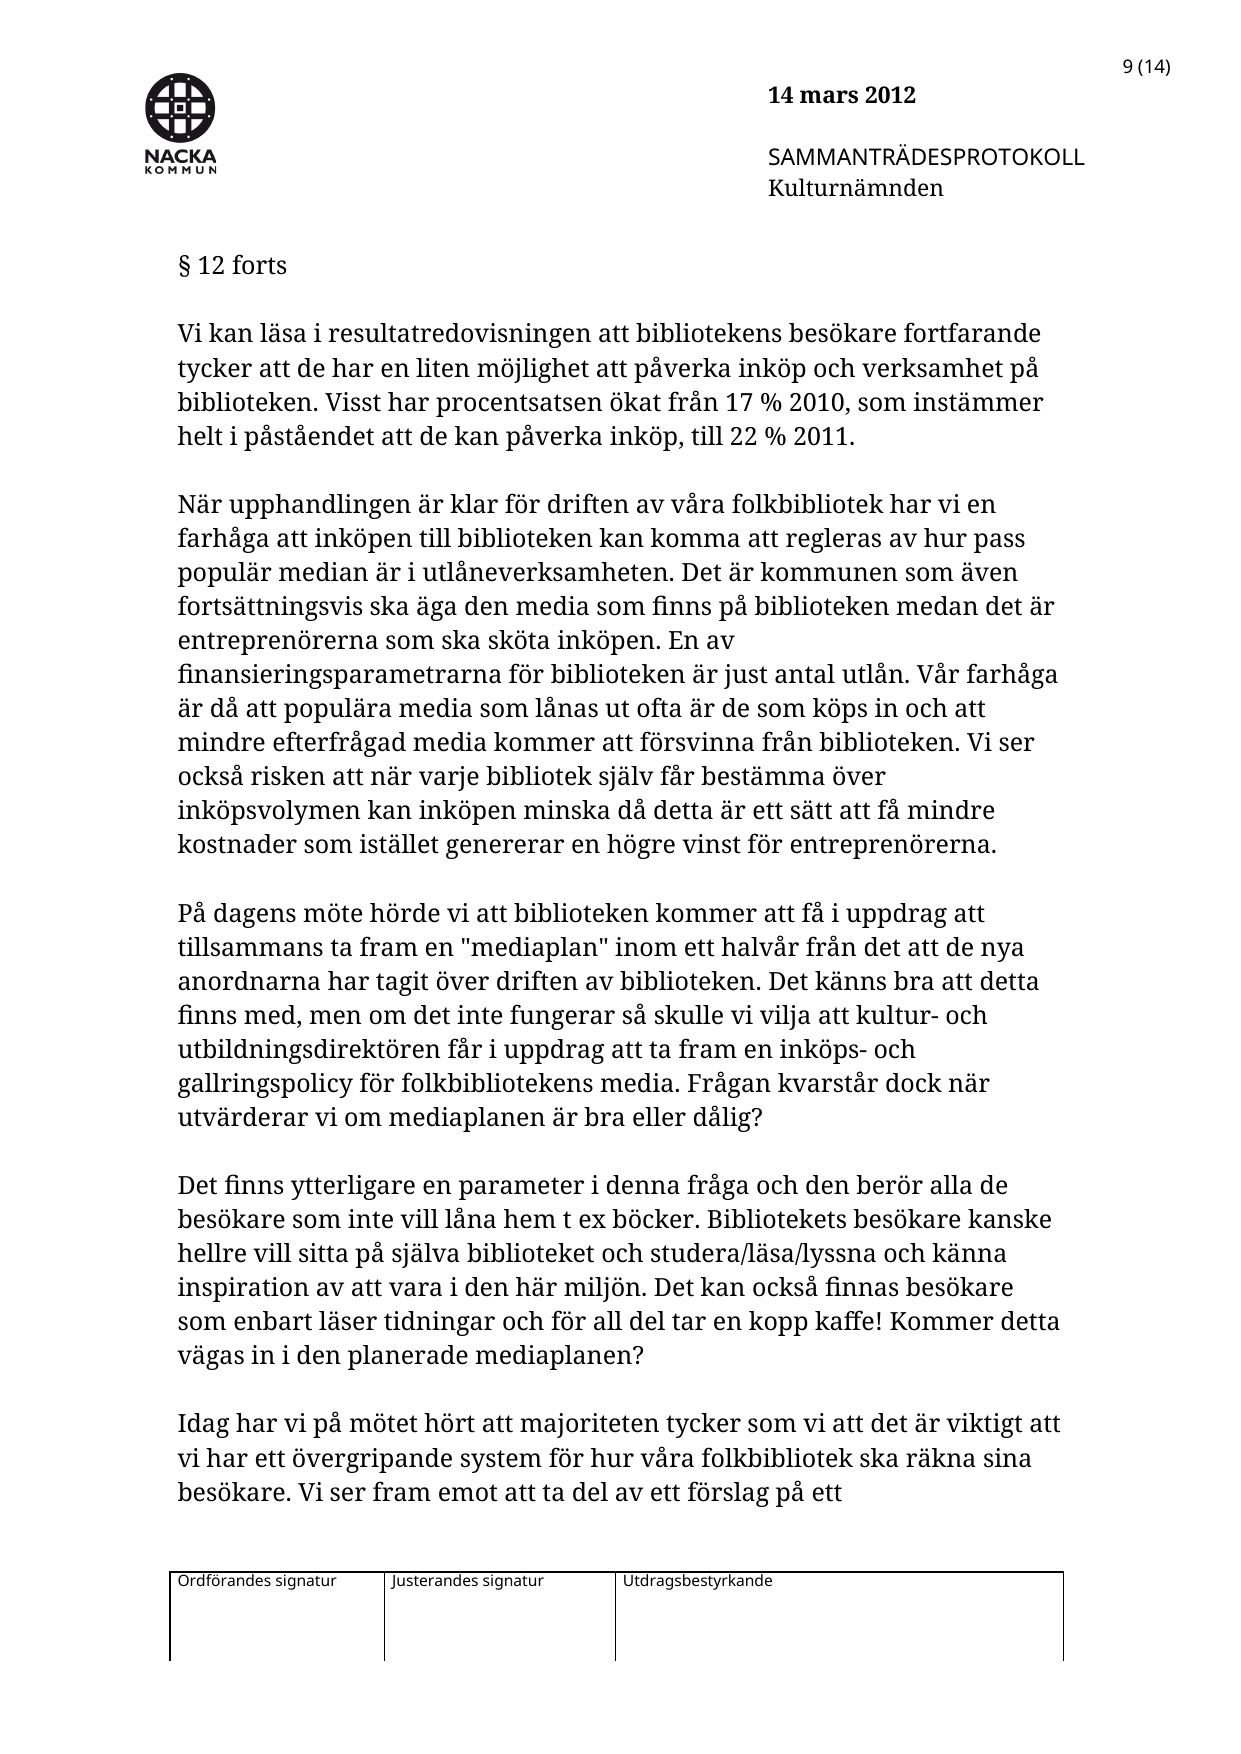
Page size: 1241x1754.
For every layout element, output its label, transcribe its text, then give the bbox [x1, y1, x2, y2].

text När upphandlingen är klar för driften av våra folkbibliotek har vi en farhåga att inköpen till biblioteken kan komma att regleras av hur pass populär median är i utlåneverksamheten. Det är kommunen som även fortsättningsvis ska äga den media som finns på biblioteken medan det är entreprenörerna som ska sköta inköpen. En av finansieringsparametrarna för biblioteken är just antal utlån. Vår farhåga är då att populära media som lånas ut ofta är de som köps in och att mindre efterfrågad media kommer att försvinna från biblioteken. Vi ser också risken att när varje bibliotek själv får bestämma över inköpsvolymen kan inköpen minska då detta är ett sätt att få mindre kostnader som istället genererar en högre vinst för entreprenörerna. [177, 486, 1063, 861]
text På dagens möte hörde vi att biblioteken kommer att få i uppdrag att tillsammans ta fram en "mediaplan" inom ett halvår från det att de nya anordnarna har tagit över driften av biblioteken. Det känns bra att detta finns med, men om det inte fungerar så skulle vi vilja att kultur- och utbildningsdirektören får i uppdrag att ta fram en inköps- och gallringspolicy för folkbibliotekens media. Frågan kvarstår dock när utvärderar vi om mediaplanen är bra eller dålig? [177, 895, 1063, 1134]
picture [145, 73, 217, 174]
text Det finns ytterligare en parameter i denna fråga och den berör alla de besökare som inte vill låna hem t ex böcker. Bibliotekets besökare kanske hellre vill sitta på själva biblioteket och studera/läsa/lyssna och känna inspiration av att vara i den här miljön. Det kan också finnas besökare som enbart läser tidningar och för all del tar en kopp kaffe! Kommer detta vägas in i den planerade mediaplanen? [177, 1168, 1063, 1372]
text Vi kan läsa i resultatredovisningen att bibliotekens besökare fortfarande tycker att de har en liten möjlighet att påverka inköp och verksamhet på biblioteken. Visst har procentsatsen ökat från 17 % 2010, som instämmer helt i påståendet att de kan påverka inköp, till 22 % 2011. [177, 316, 1063, 452]
text § 12 forts [177, 248, 1063, 282]
